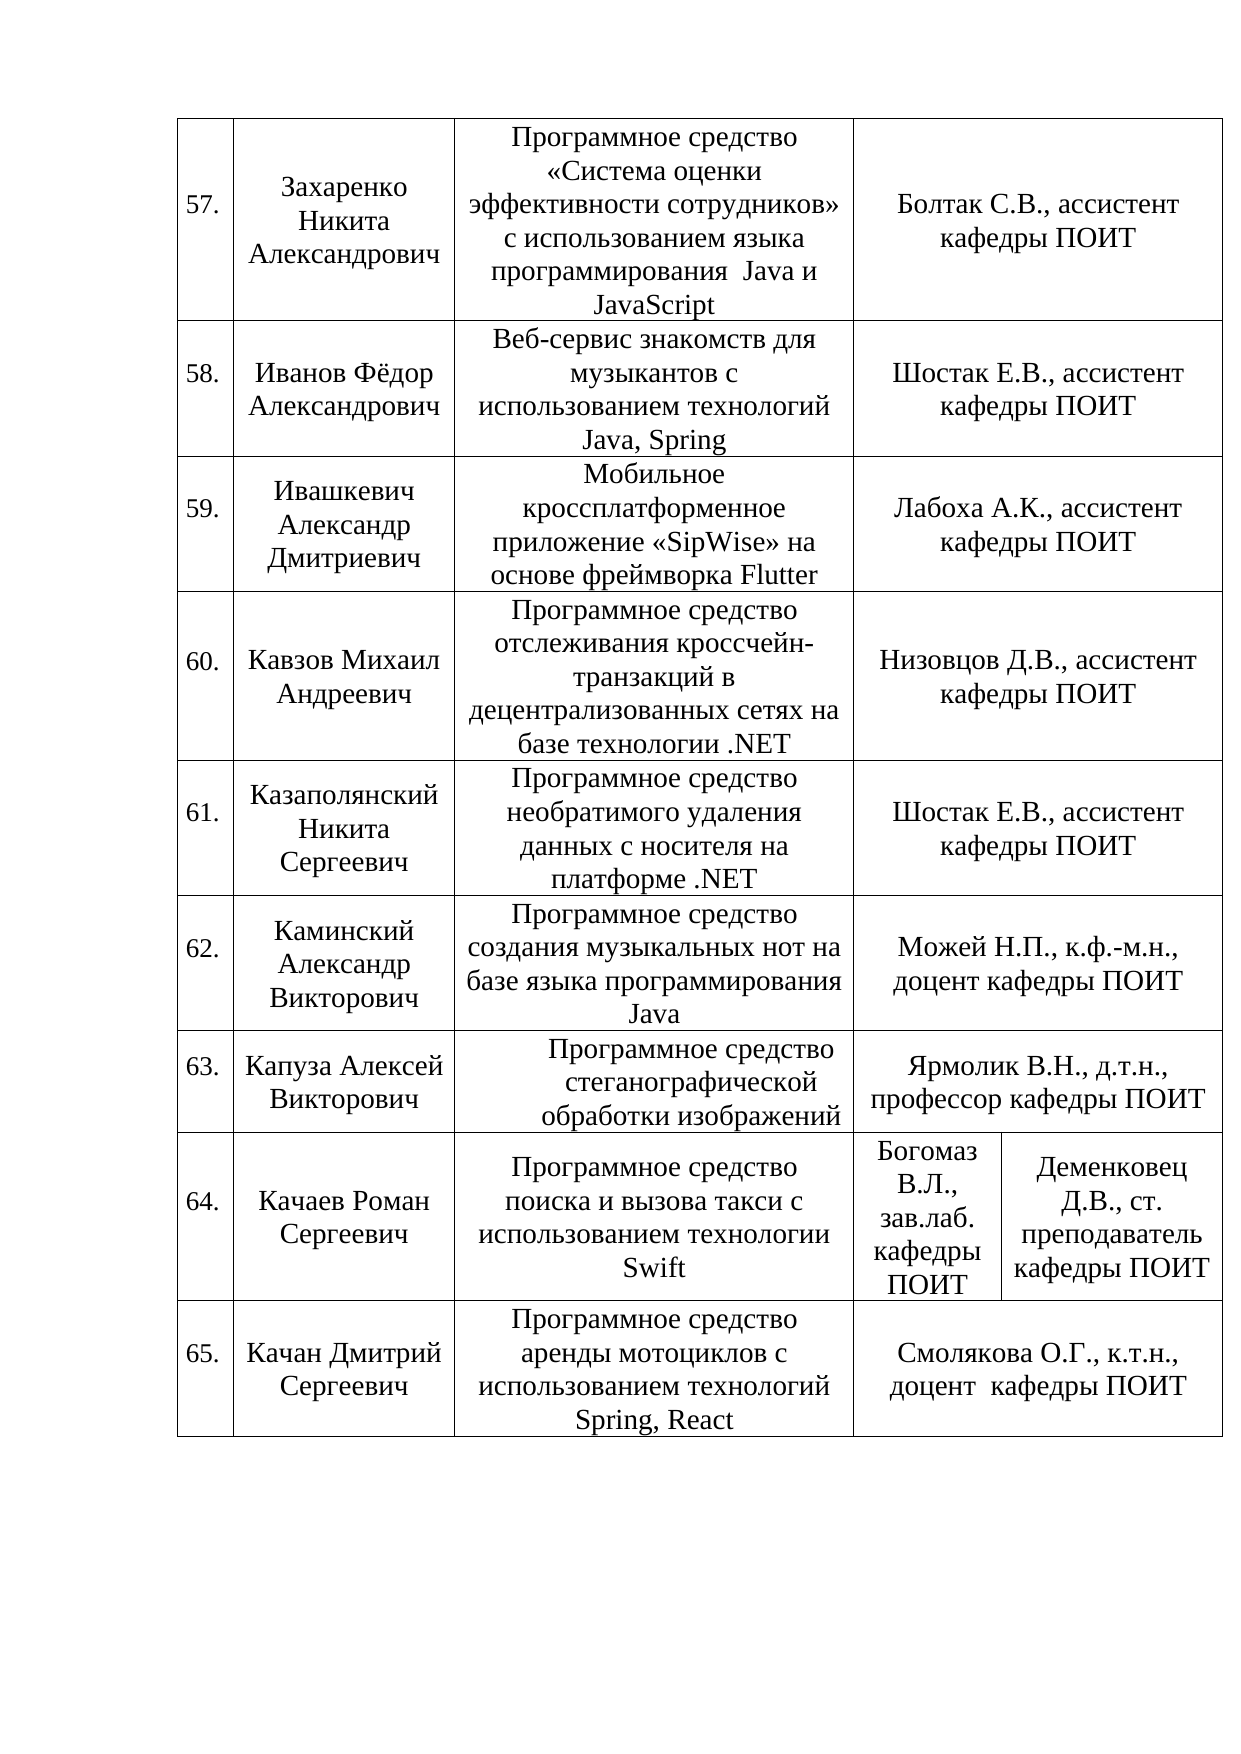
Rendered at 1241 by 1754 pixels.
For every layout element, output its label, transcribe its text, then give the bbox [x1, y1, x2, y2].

table_cell Смолякова О.Г., к.т.н., доцент кафедры ПОИТ [854, 1301, 1222, 1436]
table_cell Иванов Фёдор Александрович [234, 321, 454, 456]
table_cell Качаев Роман Сергеевич [234, 1133, 454, 1300]
table_header [178, 119, 233, 320]
table_cell [178, 1133, 233, 1300]
table_cell Богомаз В.Л., зав.лаб. кафедры ПОИТ [854, 1133, 1001, 1300]
table_cell Шостак Е.В., ассистент кафедры ПОИТ [854, 761, 1222, 895]
table_cell Можей Н.П., к.ф.-м.н., доцент кафедры ПОИТ [854, 896, 1222, 1030]
table_cell Капуза Алексей Викторович [234, 1031, 454, 1132]
table_cell Программное средство отслеживания кроссчейн-транзакций в децентрализованных сетях на базе технологии .NET [455, 592, 853, 759]
table_cell Программное средство аренды мотоциклов с использованием технологий Spring, React [455, 1301, 853, 1436]
table_cell Программное средство необратимого удаления данных с носителя на платформе .NET [455, 761, 853, 895]
table_cell Низовцов Д.В., ассистент кафедры ПОИТ [854, 592, 1222, 759]
table_cell [178, 761, 233, 895]
table_header Захаренко Никита Александрович [234, 119, 454, 320]
table_cell [178, 321, 233, 456]
table_cell Деменковец Д.В., ст. преподаватель кафедры ПОИТ [1002, 1133, 1222, 1300]
table_cell [178, 592, 233, 759]
table_header Болтак С.В., ассистент кафедры ПОИТ [854, 119, 1222, 320]
table_header Программное средство «Система оценки эффективности сотрудников» с использованием языка программирования Java и JavaScript [455, 119, 853, 320]
table_cell [178, 1031, 233, 1132]
table_cell Веб-сервис знакомств для музыкантов с использованием технологий Java, Spring [455, 321, 853, 456]
table_cell Мобильное кроссплатформенное приложение «SipWise» на основе фреймворка Flutter [455, 457, 853, 591]
table_cell Казаполянский Никита Сергеевич [234, 761, 454, 895]
table_cell Лабоха А.К., ассистент кафедры ПОИТ [854, 457, 1222, 591]
table_cell Программное средство стеганографической обработки изображений [455, 1031, 853, 1132]
table_cell [178, 896, 233, 1030]
table_cell Программное средство создания музыкальных нот на базе языка программирования Java [455, 896, 853, 1030]
table_cell Ярмолик В.Н., д.т.н., профессор кафедры ПОИТ [854, 1031, 1222, 1132]
table_cell Кавзов Михаил Андреевич [234, 592, 454, 759]
table_cell Качан Дмитрий Сергеевич [234, 1301, 454, 1436]
table_cell [178, 1301, 233, 1436]
table_cell Каминский Александр Викторович [234, 896, 454, 1030]
table_cell Программное средство поиска и вызова такси с использованием технологии Swift [455, 1133, 853, 1300]
table_cell Шостак Е.В., ассистент кафедры ПОИТ [854, 321, 1222, 456]
table_cell [178, 457, 233, 591]
table_cell Ивашкевич Александр Дмитриевич [234, 457, 454, 591]
